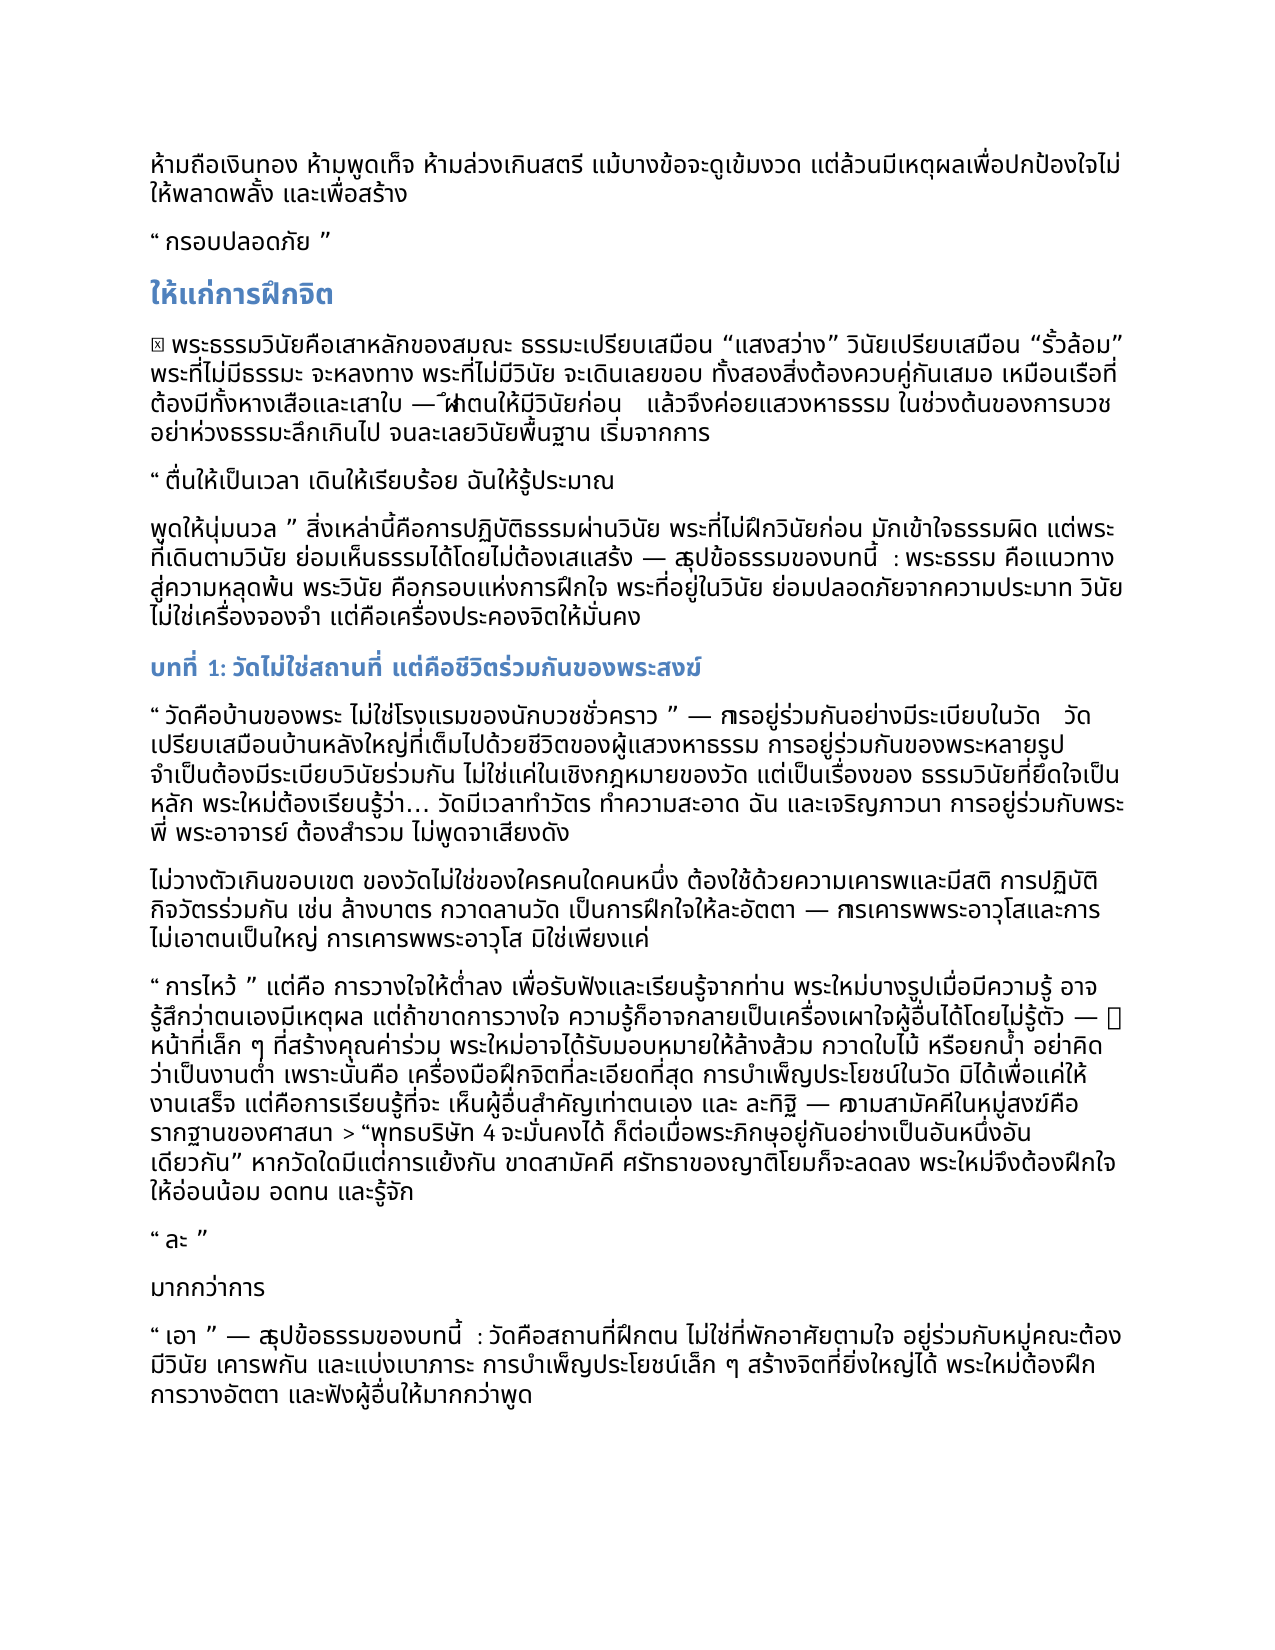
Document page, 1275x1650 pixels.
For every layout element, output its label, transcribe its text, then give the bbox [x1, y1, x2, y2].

text “ กรอบปลอดภัย ” [150, 227, 1125, 257]
text มากกว่าการ [150, 1273, 1125, 1302]
text 🧘 พระธรรมวินัยคือเสาหลักของสมณะ ธรรมะเปรียบเสมือน “แสงสว่าง” วินัยเปรียบเสมือน “รั้วล้อม” พระที่ไม่มีธรรมะ จะหลงทาง พระที่ไม่มีวินัย จะเดินเลยขอบ ทั้งสองสิ่งต้องควบคู่กันเสมอ เหมือนเรือที่ต้องมีทั้งหางเสือและเสาใบ — 🎯 ฝึกตนให้มีวินัยก่อน แล้วจึงค่อยแสวงหาธรรม ในช่วงต้นของการบวช อย่าห่วงธรรมะลึกเกินไป จนละเลยวินัยพื้นฐาน เริ่มจากการ [150, 330, 1125, 447]
text “ ละ ” [150, 1225, 1125, 1254]
text “ วัดคือบ้านของพระ ไม่ใช่โรงแรมของนักบวชชั่วคราว ” — 🏡 การอยู่ร่วมกันอย่างมีระเบียบในวัด วัดเปรียบเสมือนบ้านหลังใหญ่ที่เต็มไปด้วยชีวิตของผู้แสวงหาธรรม การอยู่ร่วมกันของพระหลายรูป จำเป็นต้องมีระเบียบวินัยร่วมกัน ไม่ใช่แค่ในเชิงกฎหมายของวัด แต่เป็นเรื่องของ ธรรมวินัยที่ยึดใจเป็นหลัก พระใหม่ต้องเรียนรู้ว่า… วัดมีเวลาทำวัตร ทำความสะอาด ฉัน และเจริญภาวนา การอยู่ร่วมกับพระพี่ พระอาจารย์ ต้องสำรวม ไม่พูดจาเสียงดัง [150, 701, 1125, 847]
text ไม่วางตัวเกินขอบเขต ของวัดไม่ใช่ของใครคนใดคนหนึ่ง ต้องใช้ด้วยความเคารพและมีสติ การปฏิบัติกิจวัตรร่วมกัน เช่น ล้างบาตร กวาดลานวัด เป็นการฝึกใจให้ละอัตตา — 🪷 การเคารพพระอาวุโสและการไม่เอาตนเป็นใหญ่ การเคารพพระอาวุโส มิใช่เพียงแค่ [150, 866, 1125, 953]
text “ เอา ” — 🔑 สรุปข้อธรรมของบทนี้: วัดคือสถานที่ฝึกตน ไม่ใช่ที่พักอาศัยตามใจ อยู่ร่วมกับหมู่คณะต้องมีวินัย เคารพกัน และแบ่งเบาภาระ การบำเพ็ญประโยชน์เล็ก ๆ สร้างจิตที่ยิ่งใหญ่ได้ พระใหม่ต้องฝึกการวางอัตตา และฟังผู้อื่นให้มากกว่าพูด [150, 1321, 1125, 1409]
subtitle บทที่ 1: วัดไม่ใช่สถานที่ แต่คือชีวิตร่วมกันของพระสงฆ์ [150, 652, 1125, 682]
text “ ตื่นให้เป็นเวลา เดินให้เรียบร้อย ฉันให้รู้ประมาณ [150, 466, 1125, 495]
text “ การไหว้ ” แต่คือ การวางใจให้ต่ำลง เพื่อรับฟังและเรียนรู้จากท่าน พระใหม่บางรูปเมื่อมีความรู้ อาจรู้สึกว่าตนเองมีเหตุผล แต่ถ้าขาดการวางใจ ความรู้ก็อาจกลายเป็นเครื่องเผาใจผู้อื่นได้โดยไม่รู้ตัว — 🧹 หน้าที่เล็ก ๆ ที่สร้างคุณค่าร่วม พระใหม่อาจได้รับมอบหมายให้ล้างส้วม กวาดใบไม้ หรือยกน้ำ อย่าคิดว่าเป็นงานต่ำ เพราะนั่นคือ เครื่องมือฝึกจิตที่ละเอียดที่สุด การบำเพ็ญประโยชน์ในวัด มิได้เพื่อแค่ให้งานเสร็จ แต่คือการเรียนรู้ที่จะ เห็นผู้อื่นสำคัญเท่าตนเอง และ ละทิฐิ — 🙏 ความสามัคคีในหมู่สงฆ์คือรากฐานของศาสนา > “พุทธบริษัท 4 จะมั่นคงได้ ก็ต่อเมื่อพระภิกษุอยู่กันอย่างเป็นอันหนึ่งอันเดียวกัน” หากวัดใดมีแต่การแย้งกัน ขาดสามัคคี ศรัทธาของญาติโยมก็จะลดลง พระใหม่จึงต้องฝึกใจให้อ่อนน้อม อดทน และรู้จัก [150, 972, 1125, 1206]
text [150, 150, 1125, 208]
subtitle ให้แก่การฝึกจิต [150, 277, 1125, 311]
text พูดให้นุ่มนวล ” สิ่งเหล่านี้คือการปฏิบัติธรรมผ่านวินัย พระที่ไม่ฝึกวินัยก่อน มักเข้าใจธรรมผิด แต่พระที่เดินตามวินัย ย่อมเห็นธรรมได้โดยไม่ต้องเสแสร้ง — 🔑 สรุปข้อธรรมของบทนี้: พระธรรม คือแนวทางสู่ความหลุดพ้น พระวินัย คือกรอบแห่งการฝึกใจ พระที่อยู่ในวินัย ย่อมปลอดภัยจากความประมาท วินัยไม่ใช่เครื่องจองจำ แต่คือเครื่องประคองจิตให้มั่นคง [150, 514, 1125, 631]
